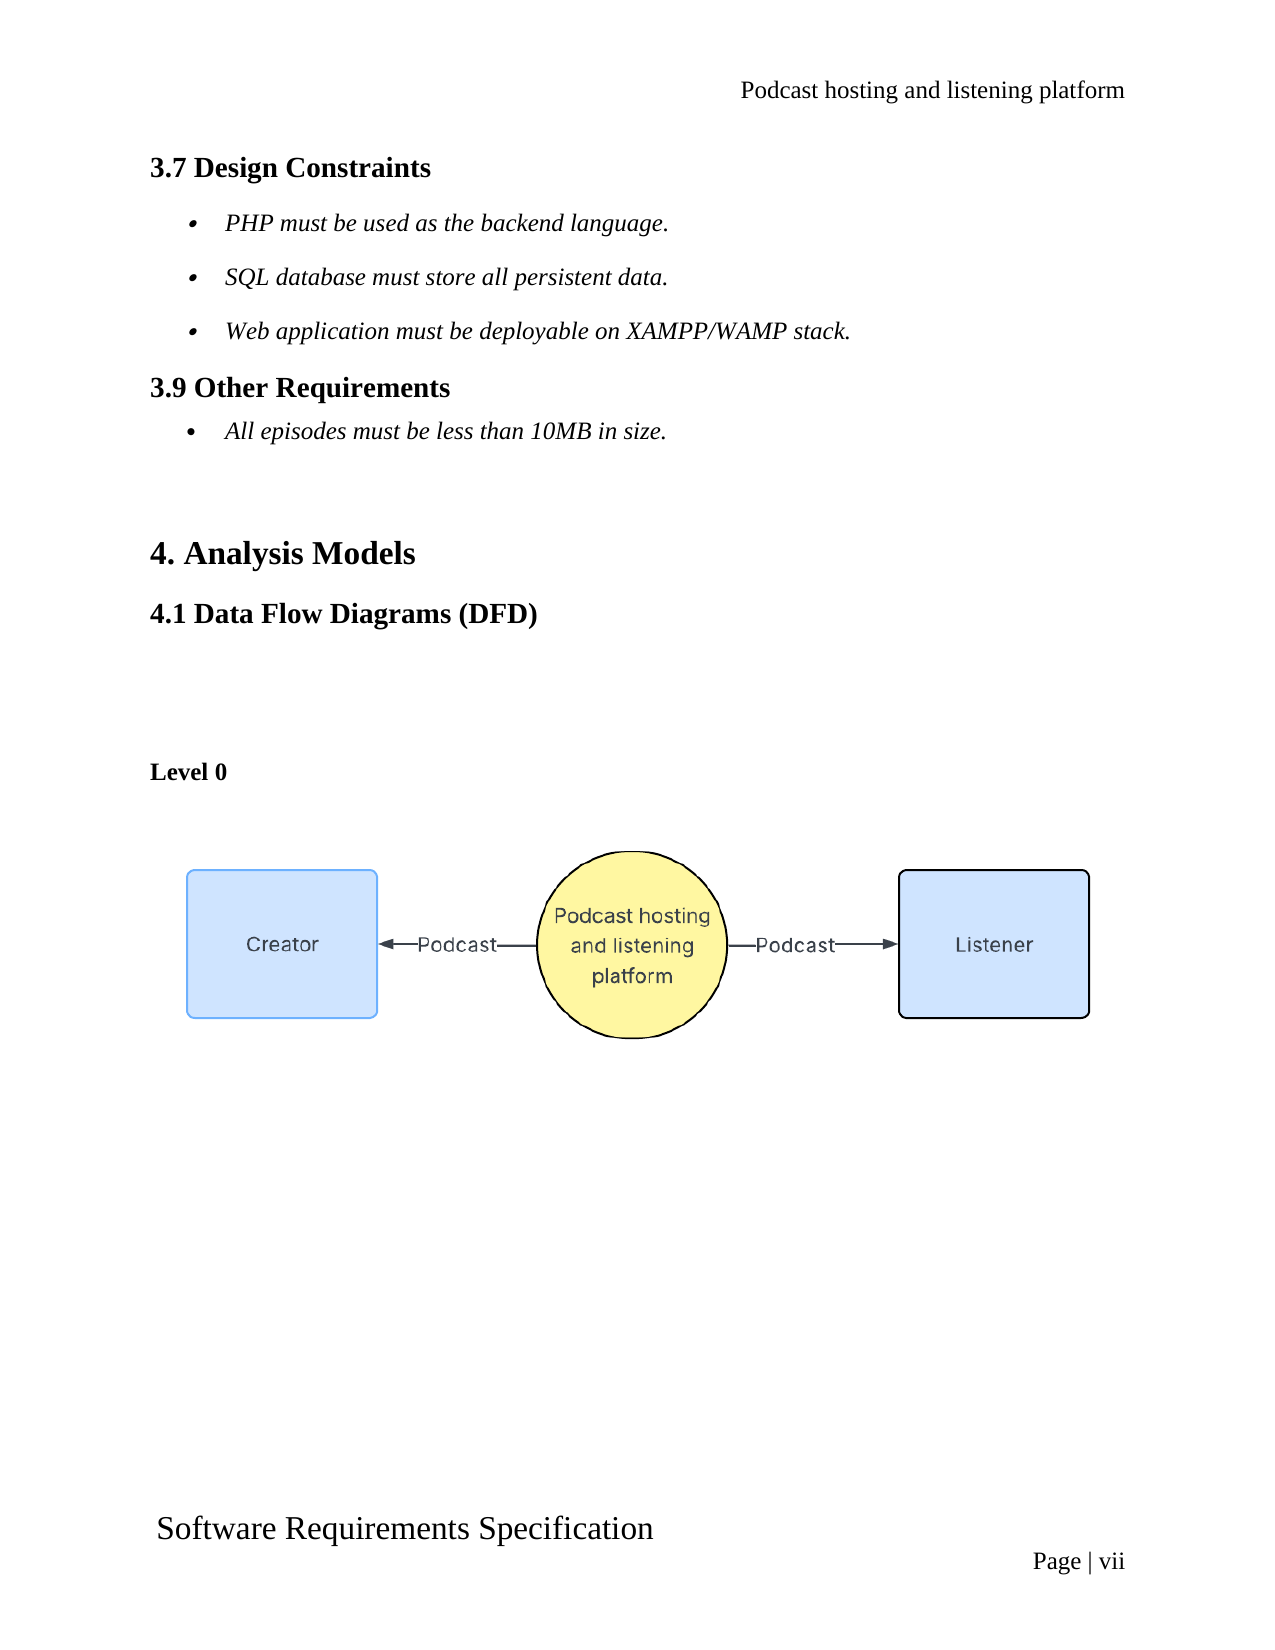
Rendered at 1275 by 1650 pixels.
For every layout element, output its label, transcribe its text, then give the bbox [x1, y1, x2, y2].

subtitle 4. Analysis Models [150, 533, 1125, 571]
subtitle SQL database must store all persistent data. [187, 262, 1125, 291]
subtitle 3.7 Design Constraints [150, 150, 1125, 183]
subtitle 3.9 Other Requirements [150, 370, 1125, 403]
subtitle 4.1 Data Flow Diagrams (DFD) [150, 596, 1125, 630]
picture [150, 814, 1125, 1075]
text Level 0 [150, 757, 1125, 786]
subtitle Web application must be deployable on XAMPP/WAMP stack. [187, 316, 1125, 345]
subtitle PHP must be used as the backend language. [187, 208, 1125, 237]
list All episodes must be less than 10MB in size. [187, 416, 1125, 444]
